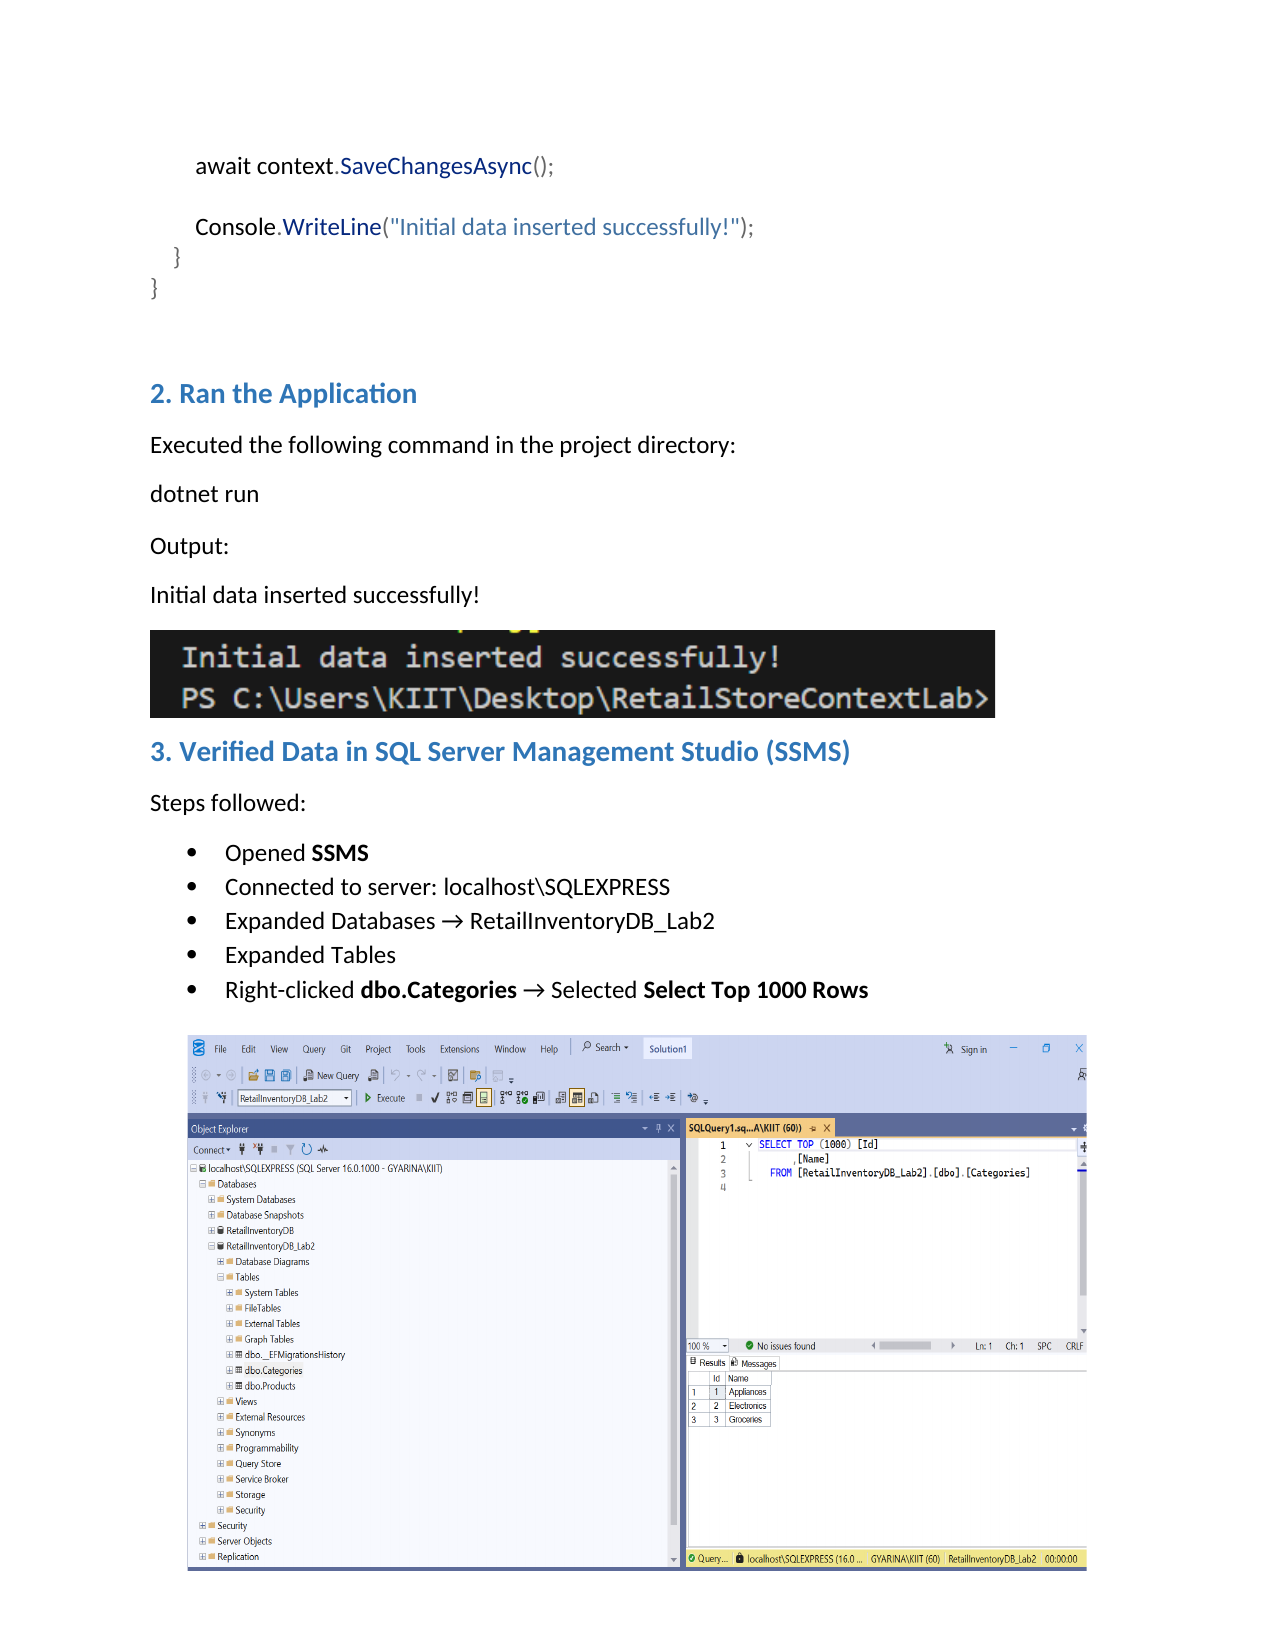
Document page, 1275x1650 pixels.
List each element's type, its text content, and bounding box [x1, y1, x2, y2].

list Connected to server: localhost\SQLEXPRESS [187, 871, 1125, 902]
text dotnet run [150, 478, 1125, 509]
list Opened SSMS [187, 837, 1125, 867]
list Right-clicked dbo.Categories → Selected Select Top 1000 Rows [187, 974, 1125, 1004]
text Executed the following command in the project directory: [150, 429, 1125, 460]
picture [150, 630, 996, 718]
text Output: [150, 530, 1125, 560]
text Steps followed: [150, 787, 1125, 818]
list Expanded Tables [187, 939, 1125, 970]
picture [187, 1035, 1087, 1571]
subtitle 3. Verified Data in SQL Server Management Studio (SSMS) [150, 733, 1125, 769]
list Expanded Databases → RetailInventoryDB_Lab2 [187, 905, 1125, 936]
text Initial data inserted successfully! [150, 579, 1125, 609]
subtitle 2. Ran the Application [150, 375, 1125, 410]
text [150, 150, 1125, 303]
